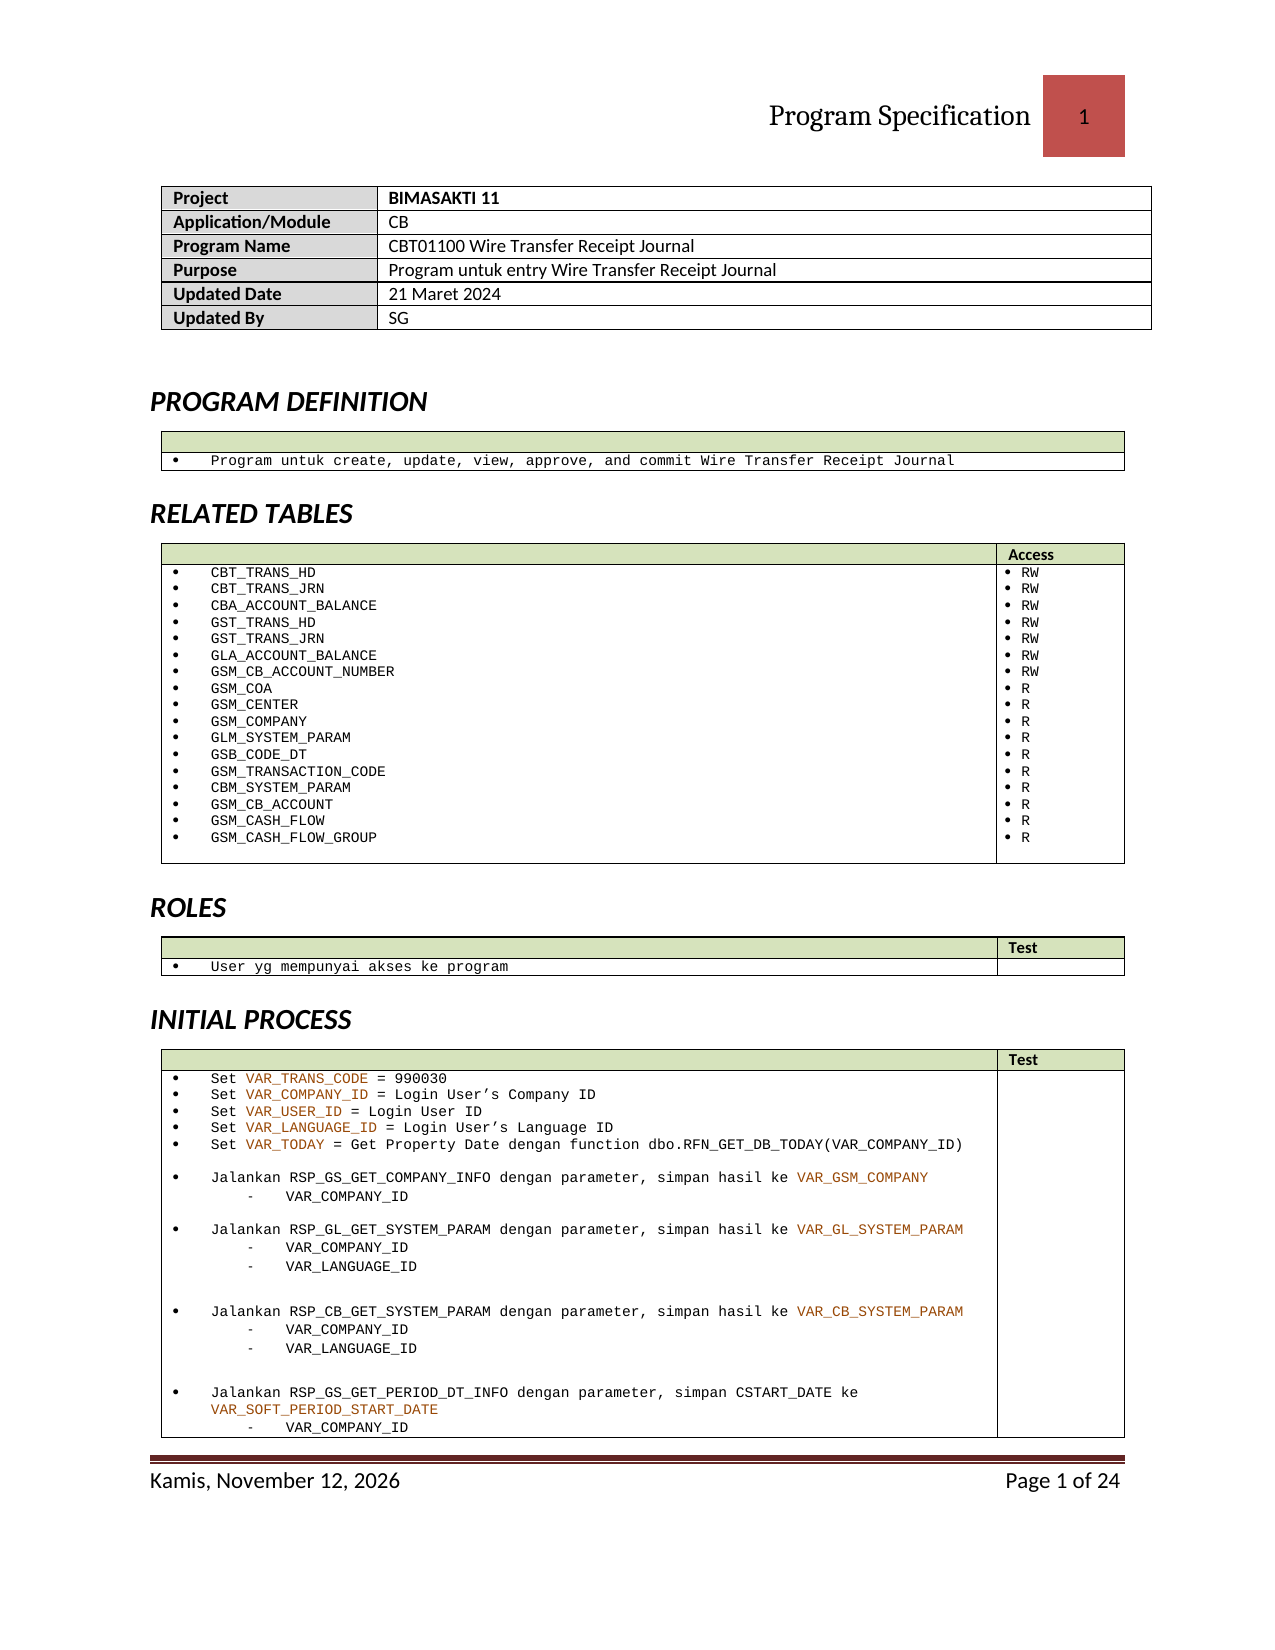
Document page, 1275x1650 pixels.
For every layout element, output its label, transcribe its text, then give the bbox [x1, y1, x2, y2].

subtitle RELATED TABLES [150, 496, 1125, 531]
table_cell User yg mempunyai akses ke program [162, 959, 997, 975]
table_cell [162, 1071, 997, 1437]
table_header Test [998, 938, 1124, 958]
table_header [162, 938, 997, 958]
subtitle INITIAL PROCESS [150, 1001, 1125, 1037]
table_cell [998, 959, 1124, 975]
table_cell CBT_TRANS_HD CBT_TRANS_JRN CBA_ACCOUNT_BALANCE GST_TRANS_HD GST_TRANS_JRN GLA_ACCOUNT_BALANCE GSM_CB_ACCOUNT_NUMBER GSM_COA GSM_CENTER GSM_COMPANY GLM_SYSTEM_PARAM GSB_CODE_DT GSM_TRANSACTION_CODE CBM_SYSTEM_PARAM GSM_CB_ACCOUNT GSM_CASH_FLOW GSM_CASH_FLOW_GROUP [162, 565, 996, 863]
table_cell [998, 1071, 1124, 1437]
table_header Test [998, 1050, 1124, 1070]
subtitle ROLES [150, 889, 1125, 925]
table_cell Program untuk create, update, view, approve, and commit Wire Transfer Receipt Journal [162, 453, 1124, 469]
table_header [162, 1050, 997, 1070]
table_header [162, 432, 1124, 452]
table_cell RW RW RW RW RW RW RW R R R R R R R R R R [997, 565, 1124, 863]
subtitle PROGRAM DEFINITION [150, 383, 1125, 419]
table_header [162, 544, 996, 564]
table_header Access [997, 544, 1124, 564]
